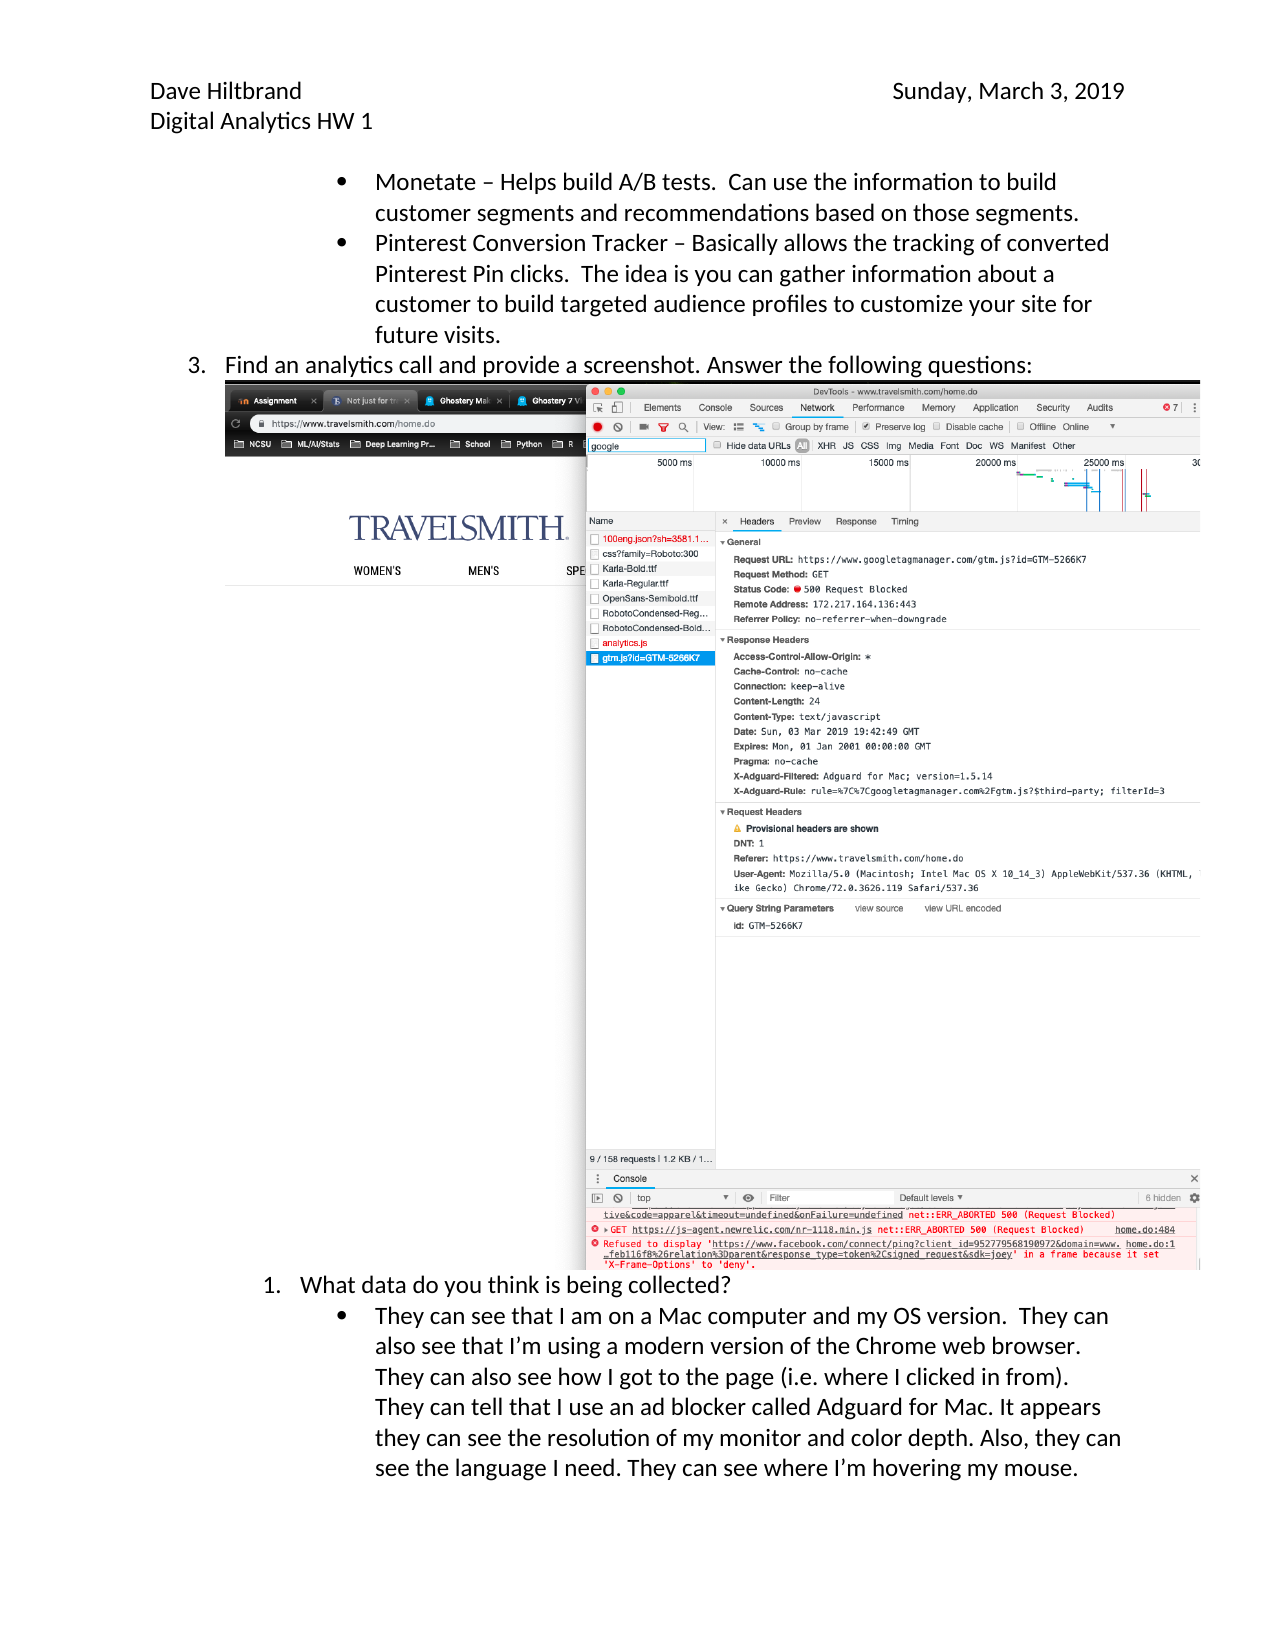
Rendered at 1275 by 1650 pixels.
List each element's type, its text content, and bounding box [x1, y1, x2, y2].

list Pinterest Conversion Tracker – Basically allows the tracking of converted Pinterest Pin clicks. The idea is you can gather information about a customer to build targeted audience profiles to customize your site for future visits. [337, 228, 1125, 350]
picture [225, 380, 1200, 1270]
list What data do you think is being collected? [262, 1270, 1125, 1300]
list They can see that I am on a Mac computer and my OS version. They can also see that I’m using a modern version of the Chrome web browser. They can also see how I got to the page (i.e. where I clicked in from). They can tell that I use an ad blocker called Adguard for Mac. It appears they can see the resolution of my monitor and color depth. Also, they can see the language I need. They can see where I’m hovering my mouse. [337, 1300, 1125, 1483]
list Monetate – Helps build A/B tests. Can use the information to build customer segments and recommendations based on those segments. [337, 167, 1125, 228]
